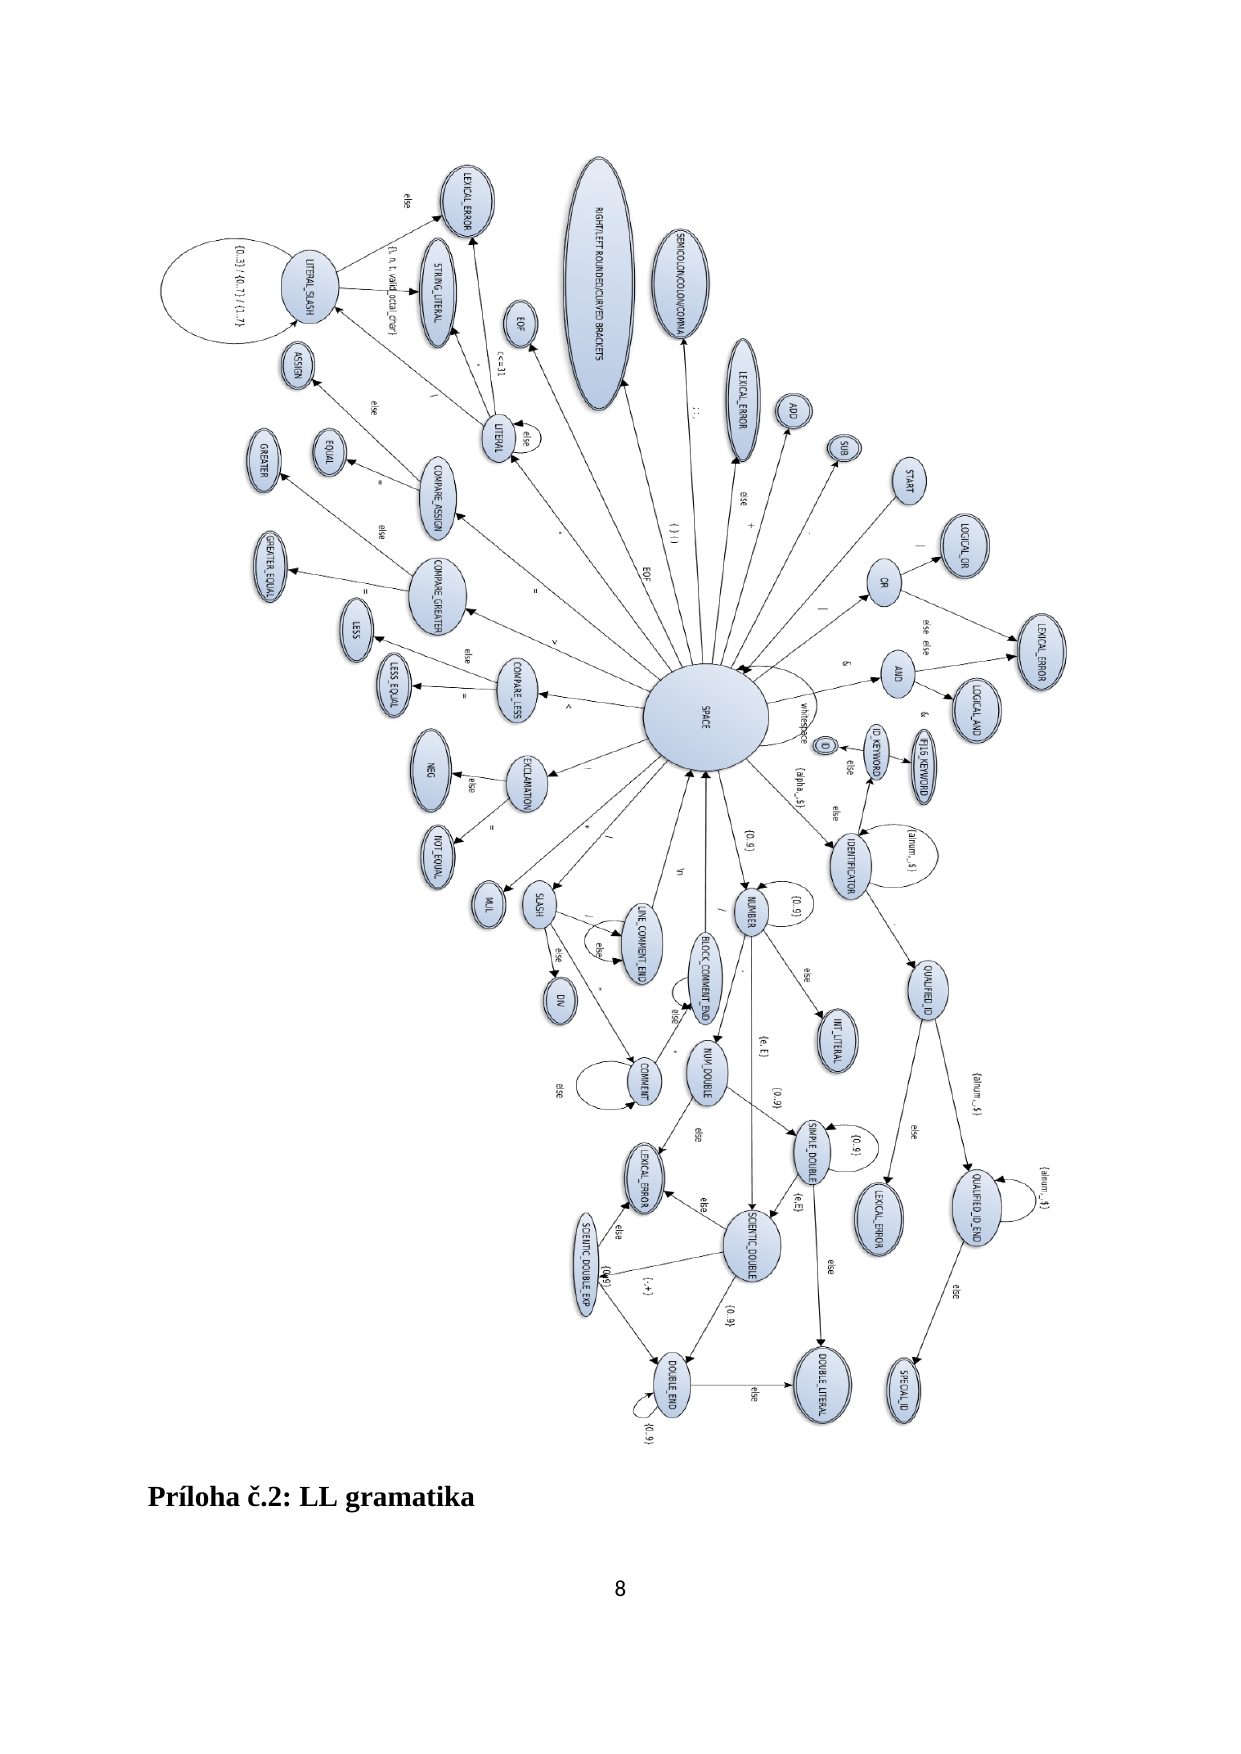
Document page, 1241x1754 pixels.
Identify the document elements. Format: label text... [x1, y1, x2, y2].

picture [149, 149, 1079, 1455]
text Príloha č.2: LL gramatika [148, 1479, 1093, 1513]
